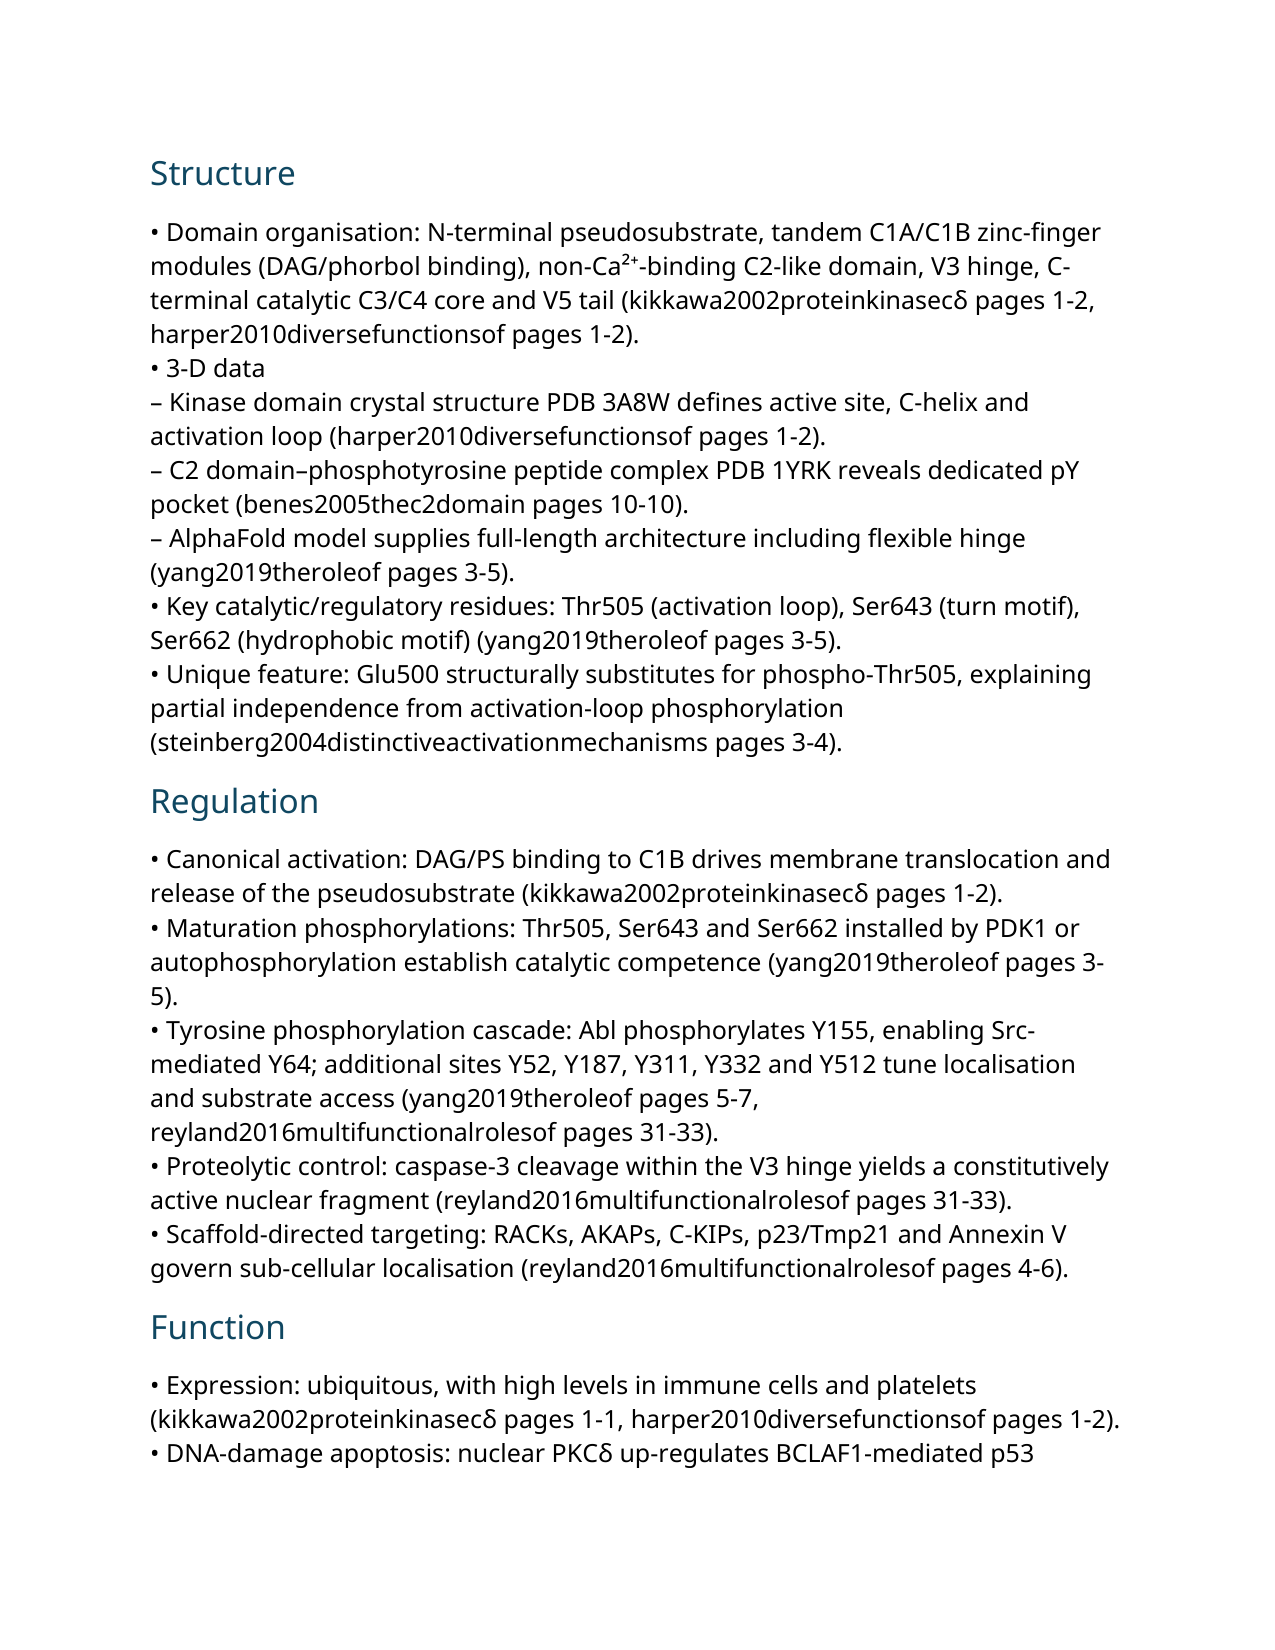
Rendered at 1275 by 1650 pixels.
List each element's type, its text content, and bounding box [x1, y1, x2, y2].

subtitle Function [150, 1304, 1125, 1349]
text • Domain organisation: N-terminal pseudosubstrate, tandem C1A/C1B zinc-finger modules (DAG/phorbol binding), non-Ca²⁺-binding C2-like domain, V3 hinge, C-terminal catalytic C3/C4 core and V5 tail (kikkawa2002proteinkinasecδ pages 1-2, harper2010diversefunctionsof pages 1-2). • 3-D data – Kinase domain crystal structure PDB 3A8W defines active site, C-helix and activation loop (harper2010diversefunctionsof pages 1-2). – C2 domain–phosphotyrosine peptide complex PDB 1YRK reveals dedicated pY pocket (benes2005thec2domain pages 10-10). – AlphaFold model supplies full-length architecture including flexible hinge (yang2019theroleof pages 3-5). • Key catalytic/regulatory residues: Thr505 (activation loop), Ser643 (turn motif), Ser662 (hydrophobic motif) (yang2019theroleof pages 3-5). • Unique feature: Glu500 structurally substitutes for phospho-Thr505, explaining partial independence from activation-loop phosphorylation (steinberg2004distinctiveactivationmechanisms pages 3-4). [150, 214, 1125, 759]
text • Canonical activation: DAG/PS binding to C1B drives membrane translocation and release of the pseudosubstrate (kikkawa2002proteinkinasecδ pages 1-2). • Maturation phosphorylations: Thr505, Ser643 and Ser662 installed by PDK1 or autophosphorylation establish catalytic competence (yang2019theroleof pages 3-5). • Tyrosine phosphorylation cascade: Abl phosphorylates Y155, enabling Src-mediated Y64; additional sites Y52, Y187, Y311, Y332 and Y512 tune localisation and substrate access (yang2019theroleof pages 5-7, reyland2016multifunctionalrolesof pages 31-33). • Proteolytic control: caspase-3 cleavage within the V3 hinge yields a constitutively active nuclear fragment (reyland2016multifunctionalrolesof pages 31-33). • Scaffold-directed targeting: RACKs, AKAPs, C-KIPs, p23/Tmp21 and Annexin V govern sub-cellular localisation (reyland2016multifunctionalrolesof pages 4-6). [150, 842, 1125, 1285]
subtitle Structure [150, 150, 1125, 195]
subtitle Regulation [150, 778, 1125, 823]
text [150, 1368, 1125, 1470]
